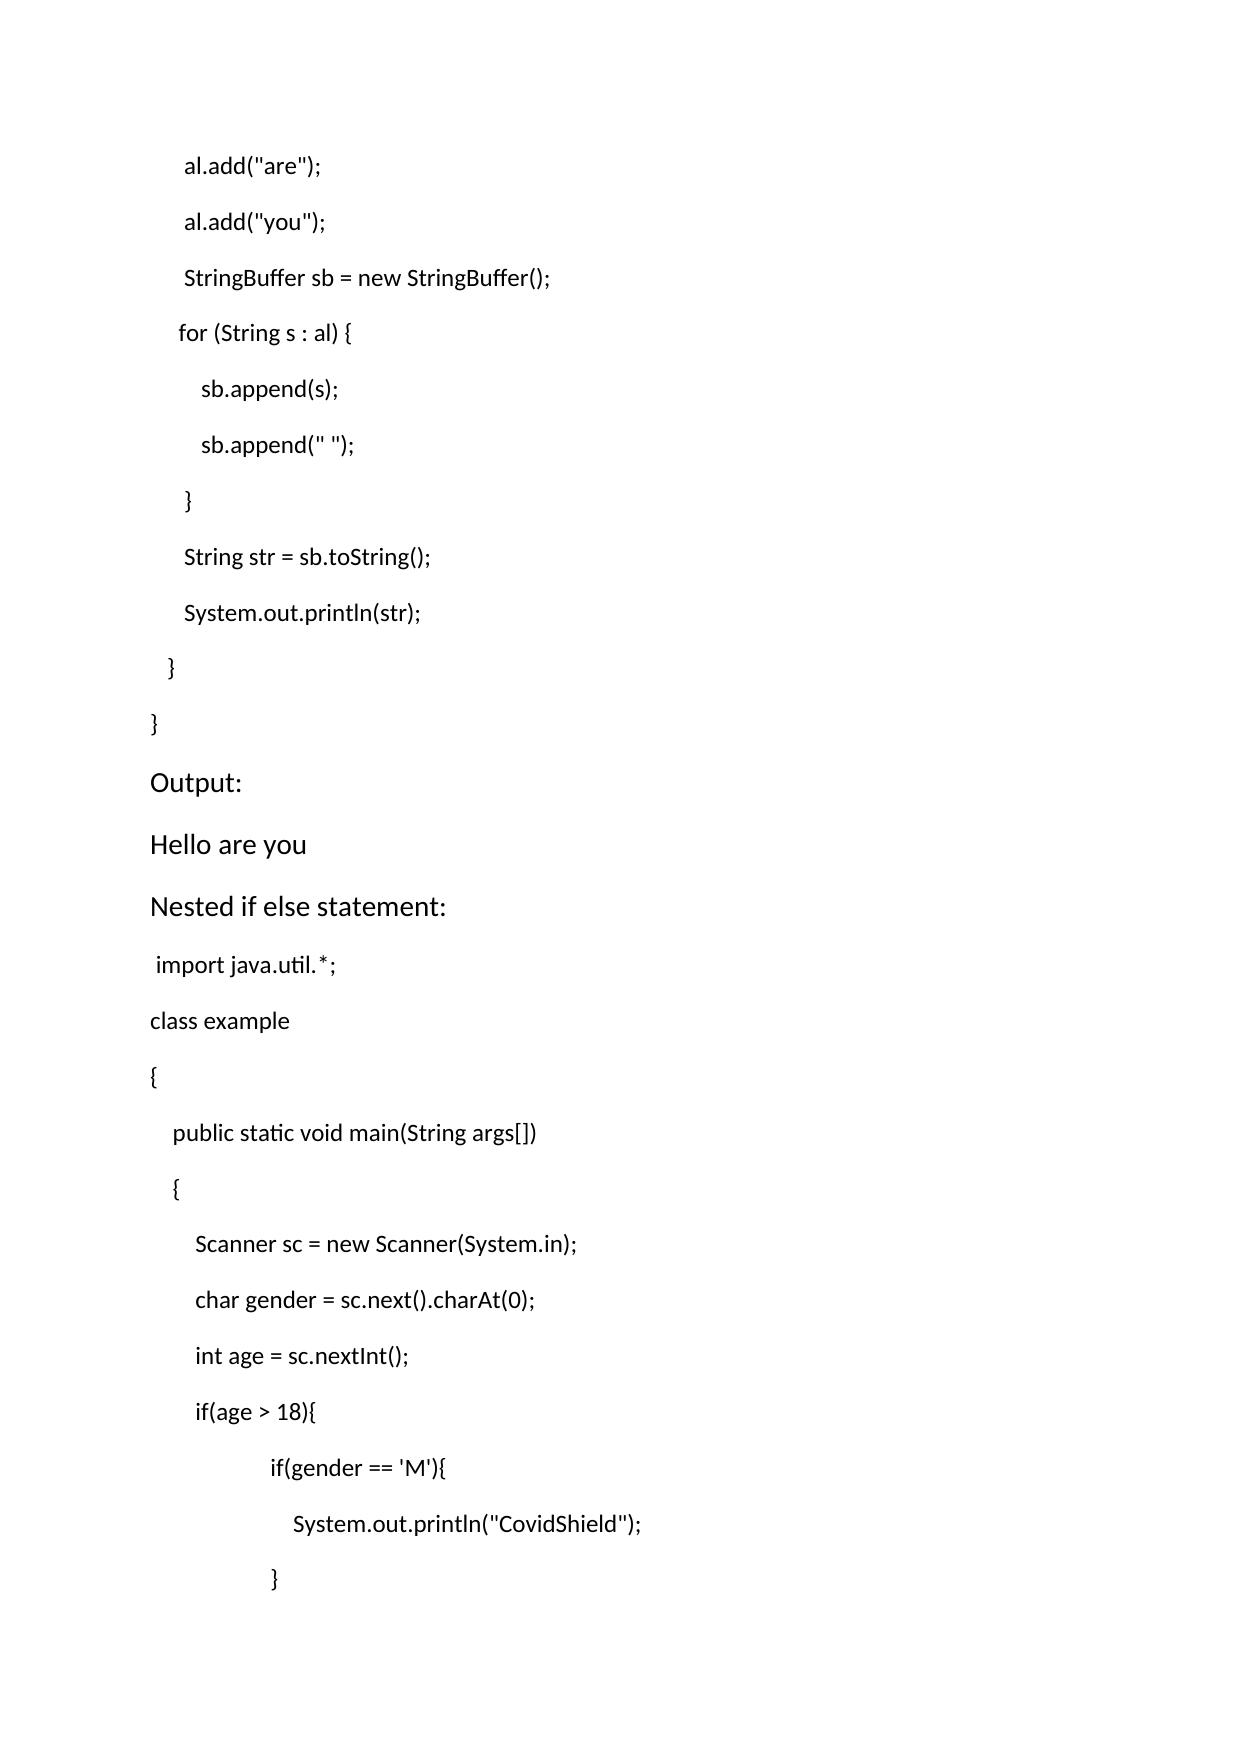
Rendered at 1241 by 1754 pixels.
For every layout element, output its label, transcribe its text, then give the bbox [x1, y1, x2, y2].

text Hello are you [150, 826, 1090, 862]
text String str = sb.toString(); [150, 541, 1090, 571]
text } [150, 1564, 1090, 1594]
text } [150, 708, 1090, 739]
text sb.append(s); [150, 373, 1090, 404]
text { [150, 1173, 1090, 1203]
text } [150, 485, 1090, 516]
text System.out.println(str); [150, 597, 1090, 627]
text char gender = sc.next().charAt(0); [150, 1284, 1090, 1315]
text int age = sc.nextInt(); [150, 1340, 1090, 1371]
text Scanner sc = new Scanner(System.in); [150, 1229, 1090, 1259]
text { [150, 1061, 1090, 1092]
text sb.append(" "); [150, 429, 1090, 460]
text al.add("you"); [150, 206, 1090, 236]
text if(gender == 'M'){ [150, 1452, 1090, 1482]
text public static void main(String args[]) [150, 1117, 1090, 1147]
text System.out.println("CovidShield"); [150, 1508, 1090, 1538]
text for (String s : al) { [150, 317, 1090, 348]
text class example [150, 1005, 1090, 1036]
text if(age > 18){ [150, 1396, 1090, 1427]
text Nested if else statement: [150, 888, 1090, 923]
text al.add("are"); [150, 150, 1090, 181]
text Output: [150, 764, 1090, 800]
text import java.util.*; [150, 949, 1090, 980]
text } [150, 652, 1090, 683]
text StringBuffer sb = new StringBuffer(); [150, 262, 1090, 292]
